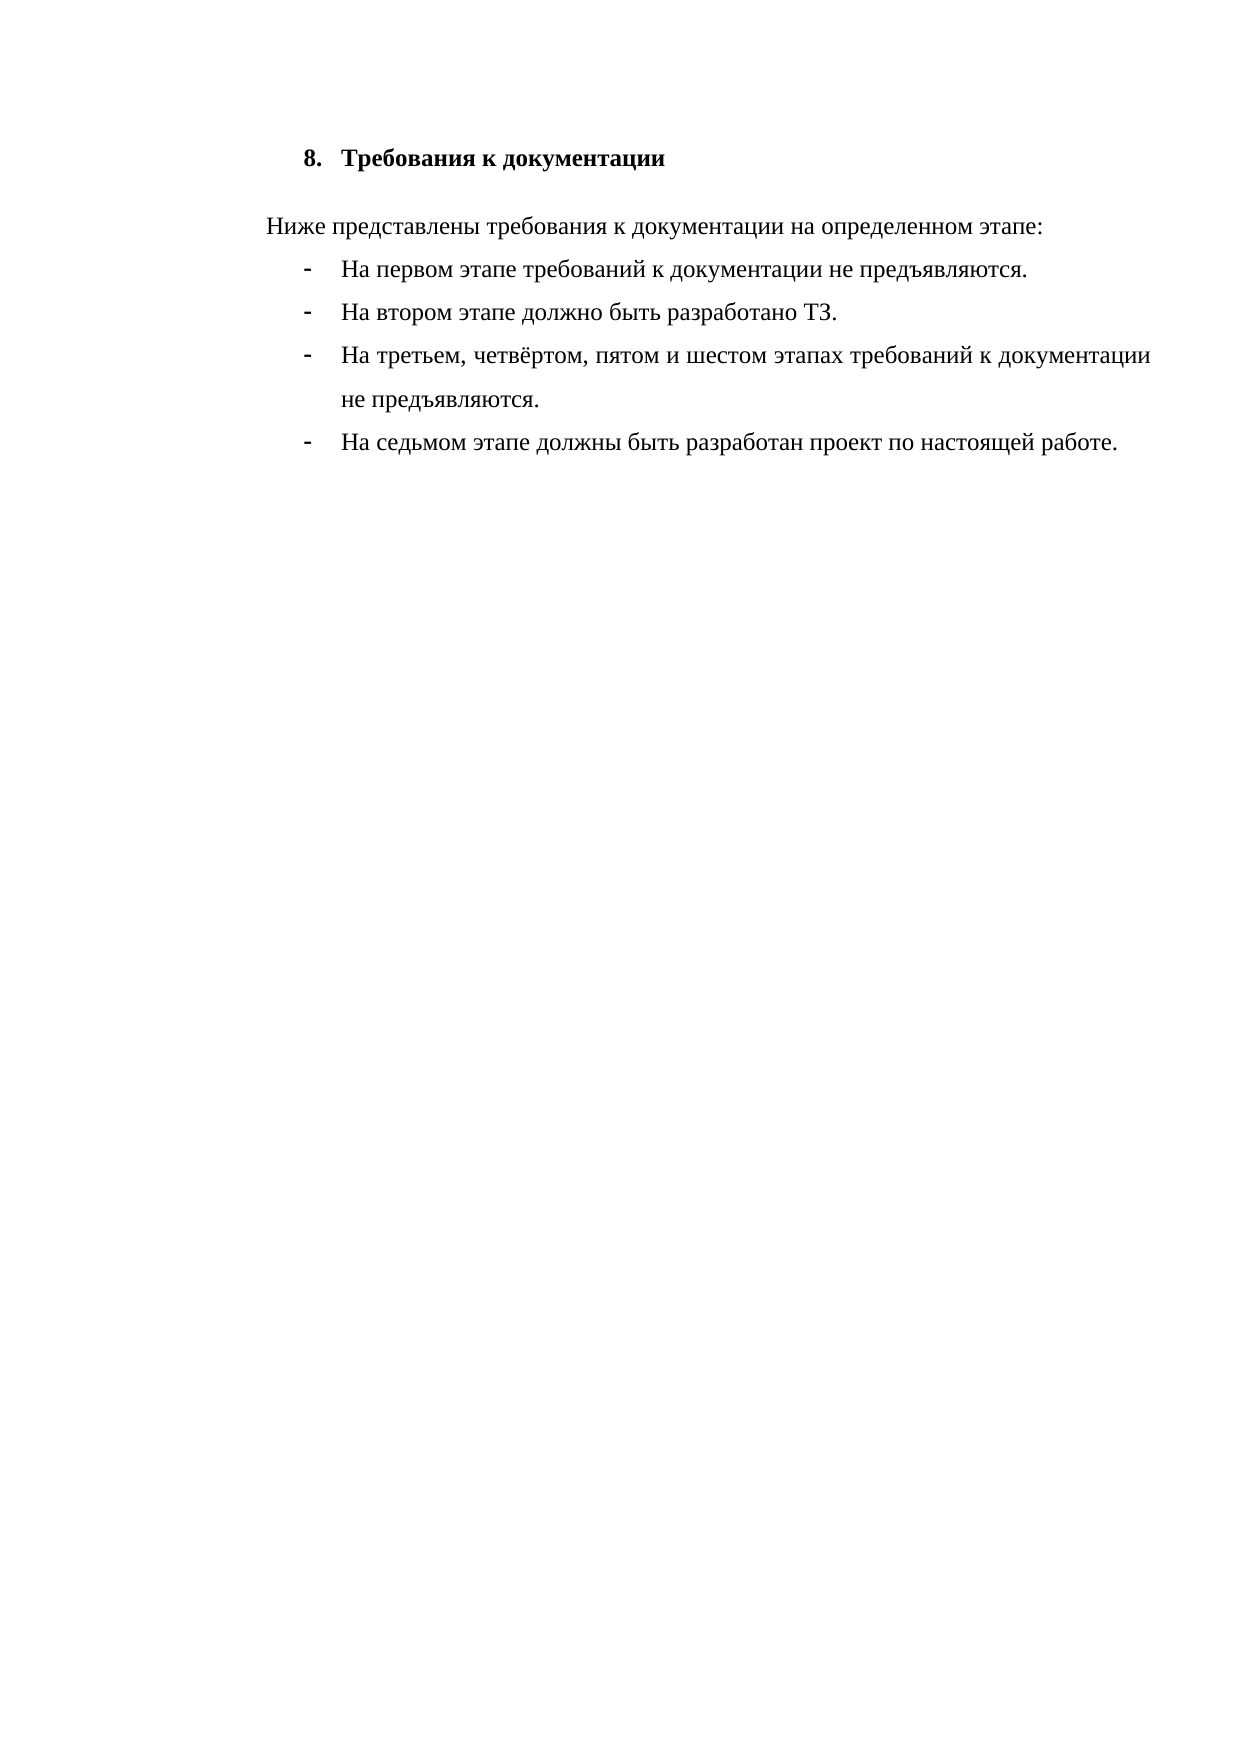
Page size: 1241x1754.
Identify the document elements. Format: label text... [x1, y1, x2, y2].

subtitle Требования к документации [303, 143, 1152, 172]
list На первом этапе требований к документации не предъявляются. [303, 254, 1152, 283]
text Ниже представлены требования к документации на определенном этапе: [177, 211, 1152, 240]
list На втором этапе должно быть разработано ТЗ. [303, 297, 1152, 326]
list На третьем, четвёртом, пятом и шестом этапах требований к документации не предъявляются. [303, 341, 1152, 412]
list На седьмом этапе должны быть разработан проект по настоящей работе. [303, 427, 1152, 456]
